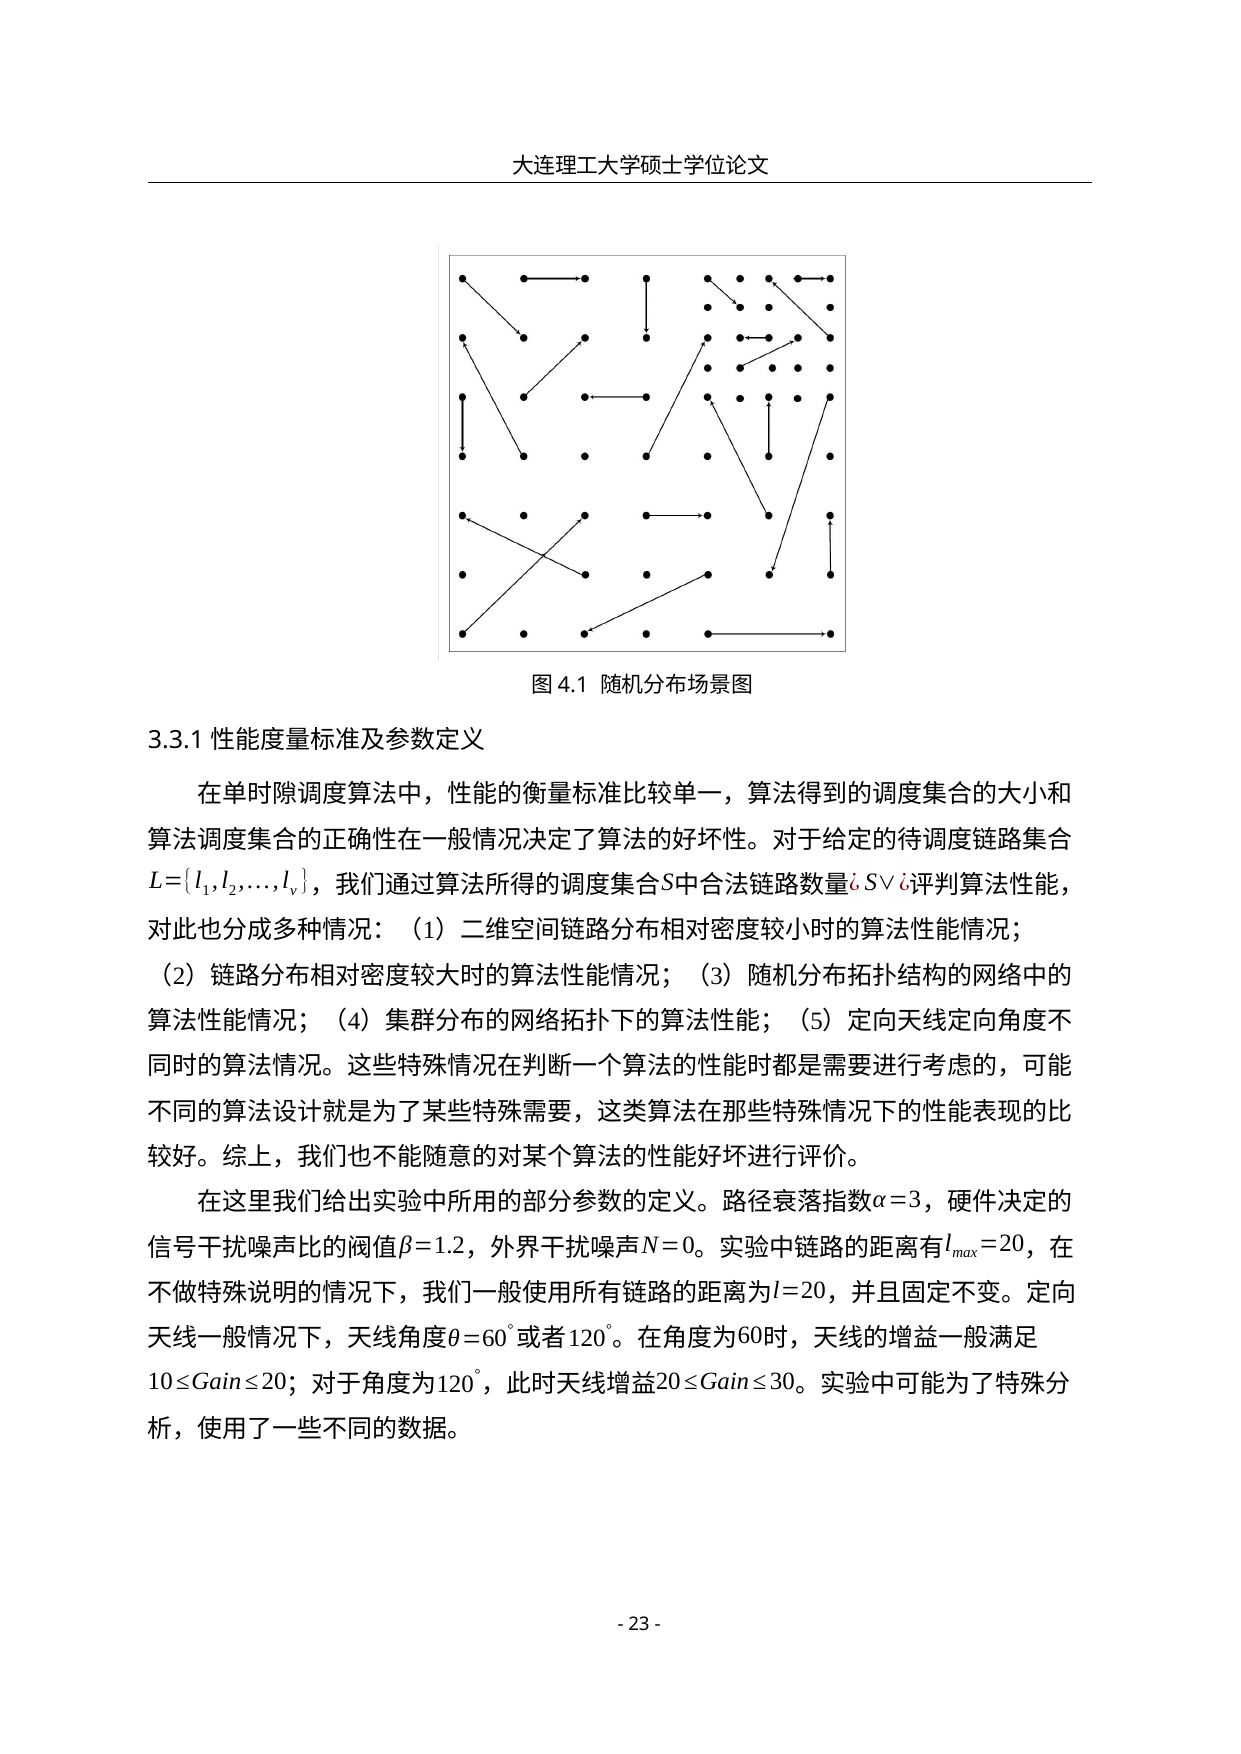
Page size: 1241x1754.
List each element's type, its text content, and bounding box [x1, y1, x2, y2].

subtitle 3.3.1 性能度量标准及参数定义 [148, 719, 1092, 756]
text 在这里我们给出实验中所用的部分参数的定义。路径衰落指数，硬件决定的信号干扰噪声比的阀值，外界干扰噪声。实验中链路的距离有，在不做特殊说明的情况下，我们一般使用所有链路的距离为，并且固定不变。定向天线一般情况下，天线角度。在角度为时，天线的增益一般满足；对于角度为，此时天线增益。实验中可能为了特殊分析，使用了一些不同的数据。 [148, 1182, 1092, 1444]
text 图4.1 随机分布场景图 [148, 667, 1092, 699]
text 在单时隙调度算法中，性能的衡量标准比较单一，算法得到的调度集合的大小和算法调度集合的正确性在一般情况决定了算法的好坏性。对于给定的待调度链路集合，我们通过算法所得的调度集合中合法链路数量评判算法性能，对此也分成多种情况：（1）二维空间链路分布相对密度较小时的算法性能情况；（2）链路分布相对密度较大时的算法性能情况；（3）随机分布拓扑结构的网络中的算法性能情况；（4）集群分布的网络拓扑下的算法性能；（5）定向天线定向角度不同时的算法情况。这些特殊情况在判断一个算法的性能时都是需要进行考虑的，可能不同的算法设计就是为了某些特殊需要，这类算法在那些特殊情况下的性能表现的比较好。综上，我们也不能随意的对某个算法的性能好坏进行评价。 [148, 774, 1092, 1173]
picture [438, 245, 855, 661]
